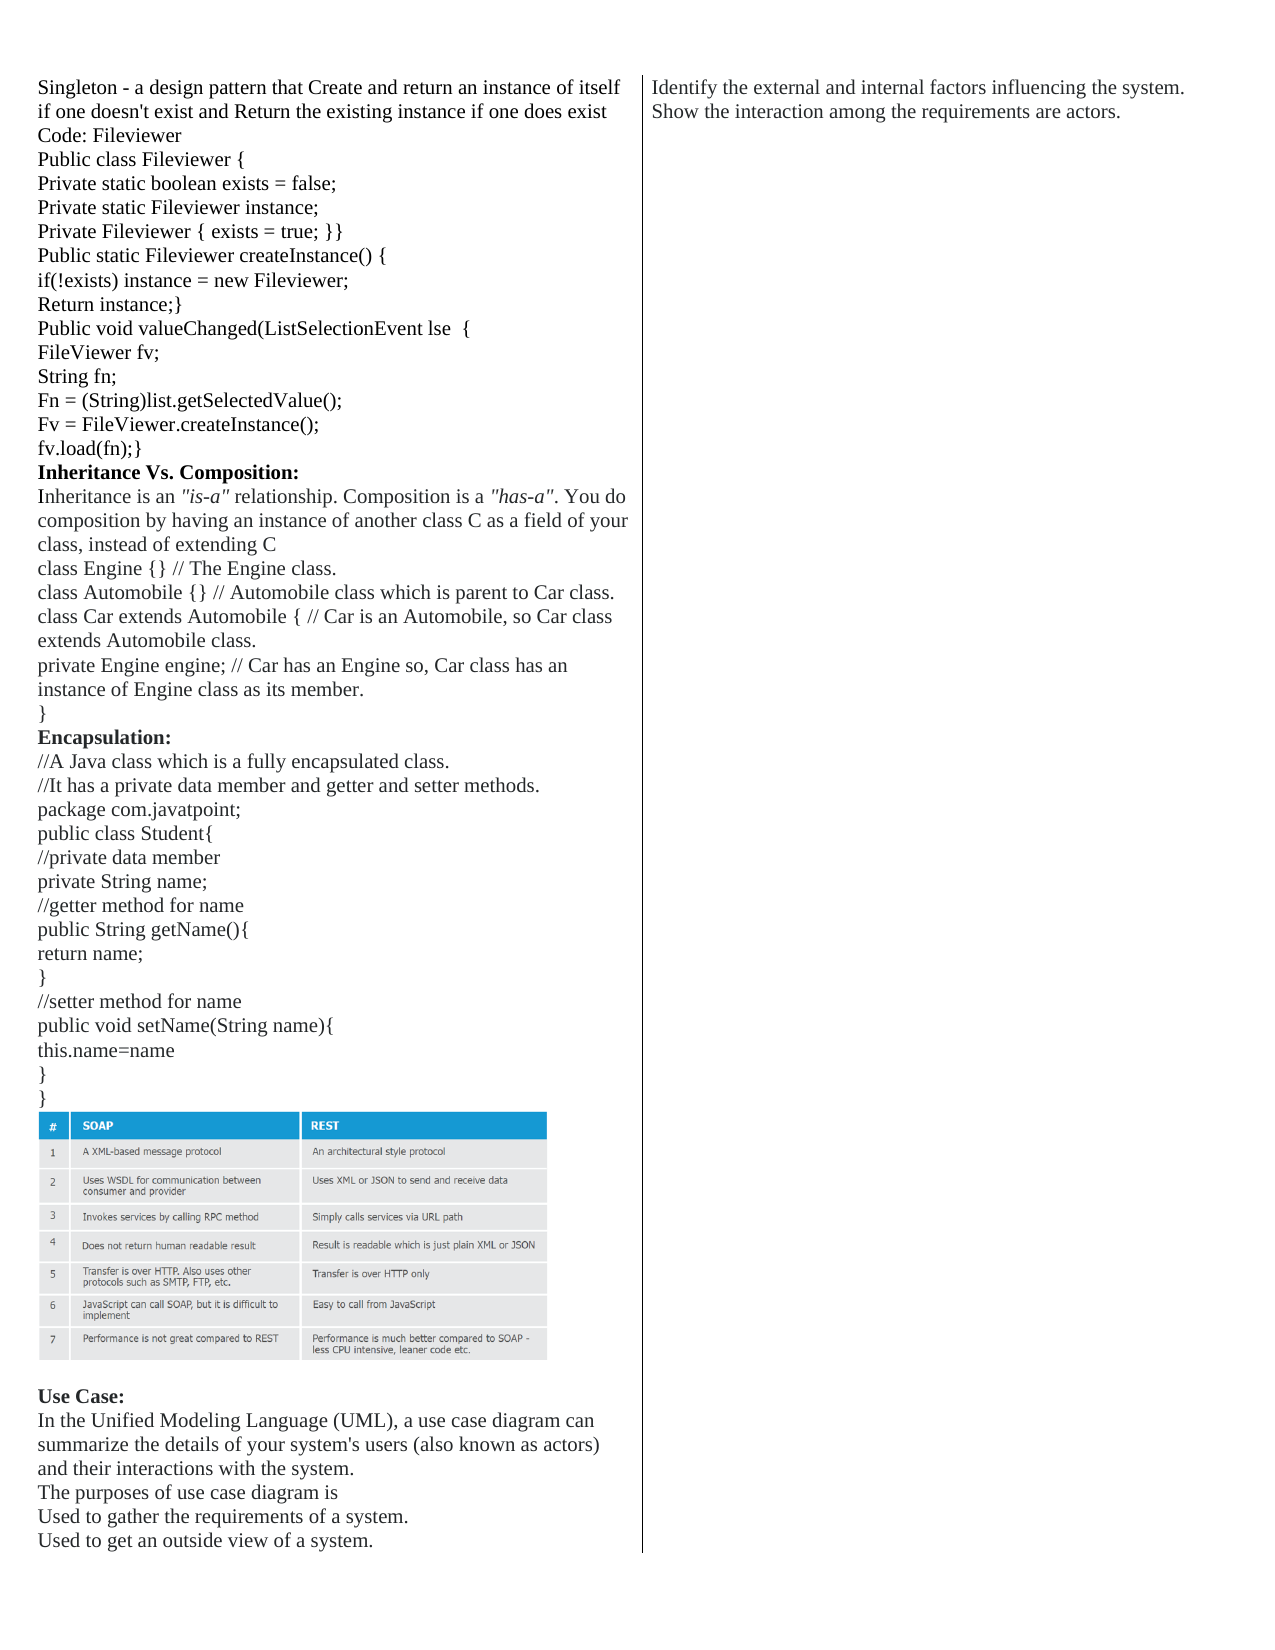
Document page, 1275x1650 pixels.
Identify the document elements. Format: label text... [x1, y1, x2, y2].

picture [37, 1109, 548, 1360]
text Show the interaction among the requirements are actors. [651, 99, 1247, 123]
text private String name; [37, 869, 633, 893]
text if(!exists) instance = new Fileviewer; [37, 267, 633, 292]
text public String getName(){ [37, 917, 633, 941]
text class Car extends Automobile { // Car is an Automobile, so Car class extends Automobile class. [37, 604, 633, 652]
text private Engine engine; // Car has an Engine so, Car class has an instance of Engine class as its member. [37, 652, 633, 701]
text //It has a private data member and getter and setter methods. [37, 773, 633, 797]
text Public class Fileviewer { [37, 147, 633, 171]
text class Engine {} // The Engine class. [37, 556, 633, 580]
text Fv = FileViewer.createInstance(); [37, 412, 633, 436]
text Private Fileviewer { exists = true; }} [37, 219, 633, 243]
text Use Case: In the Unified Modeling Language (UML), a use case diagram can summarize the details of your system's users (also known as actors) and their interactions with the system. [37, 1384, 633, 1480]
text public void setName(String name){ [37, 1013, 633, 1037]
text Public static Fileviewer createInstance() { [37, 243, 633, 267]
text Singleton - a design pattern that Create and return an instance of itself if one doesn't exist and Return the existing instance if one does exist [37, 75, 633, 123]
text //getter method for name [37, 893, 633, 917]
text The purposes of use case diagram is [37, 1480, 633, 1504]
text } [37, 1062, 633, 1086]
text Return instance;} [37, 292, 633, 316]
text this.name=name [37, 1037, 633, 1062]
text FileViewer fv; [37, 340, 633, 364]
text fv.load(fn);} [37, 436, 633, 460]
text Used to get an outside view of a system. [37, 1528, 633, 1552]
text Public void valueChanged(ListSelectionEvent lse { [37, 316, 633, 340]
text package com.javatpoint; [37, 797, 633, 821]
text } [37, 701, 633, 725]
text } [37, 1086, 633, 1110]
text Identify the external and internal factors influencing the system. [651, 75, 1247, 99]
text //setter method for name [37, 989, 633, 1013]
text String fn; [37, 364, 633, 388]
text Private static Fileviewer instance; [37, 195, 633, 219]
text Private static boolean exists = false; [37, 171, 633, 195]
text return name; [37, 941, 633, 965]
text Inheritance Vs. Composition: Inheritance is an "is-a" relationship. Composition is a "has-a". You do composition by having an instance of another class C as a field of your class, instead of extending C [37, 460, 633, 556]
text //private data member [37, 845, 633, 869]
text Code: Fileviewer [37, 123, 633, 147]
text } [37, 965, 633, 989]
text Used to gather the requirements of a system. [37, 1504, 633, 1528]
text Encapsulation: [37, 725, 633, 749]
text class Automobile {} // Automobile class which is parent to Car class. [37, 580, 633, 604]
text Fn = (String)list.getSelectedValue(); [37, 388, 633, 412]
text //A Java class which is a fully encapsulated class. [37, 749, 633, 773]
text public class Student{ [37, 821, 633, 845]
